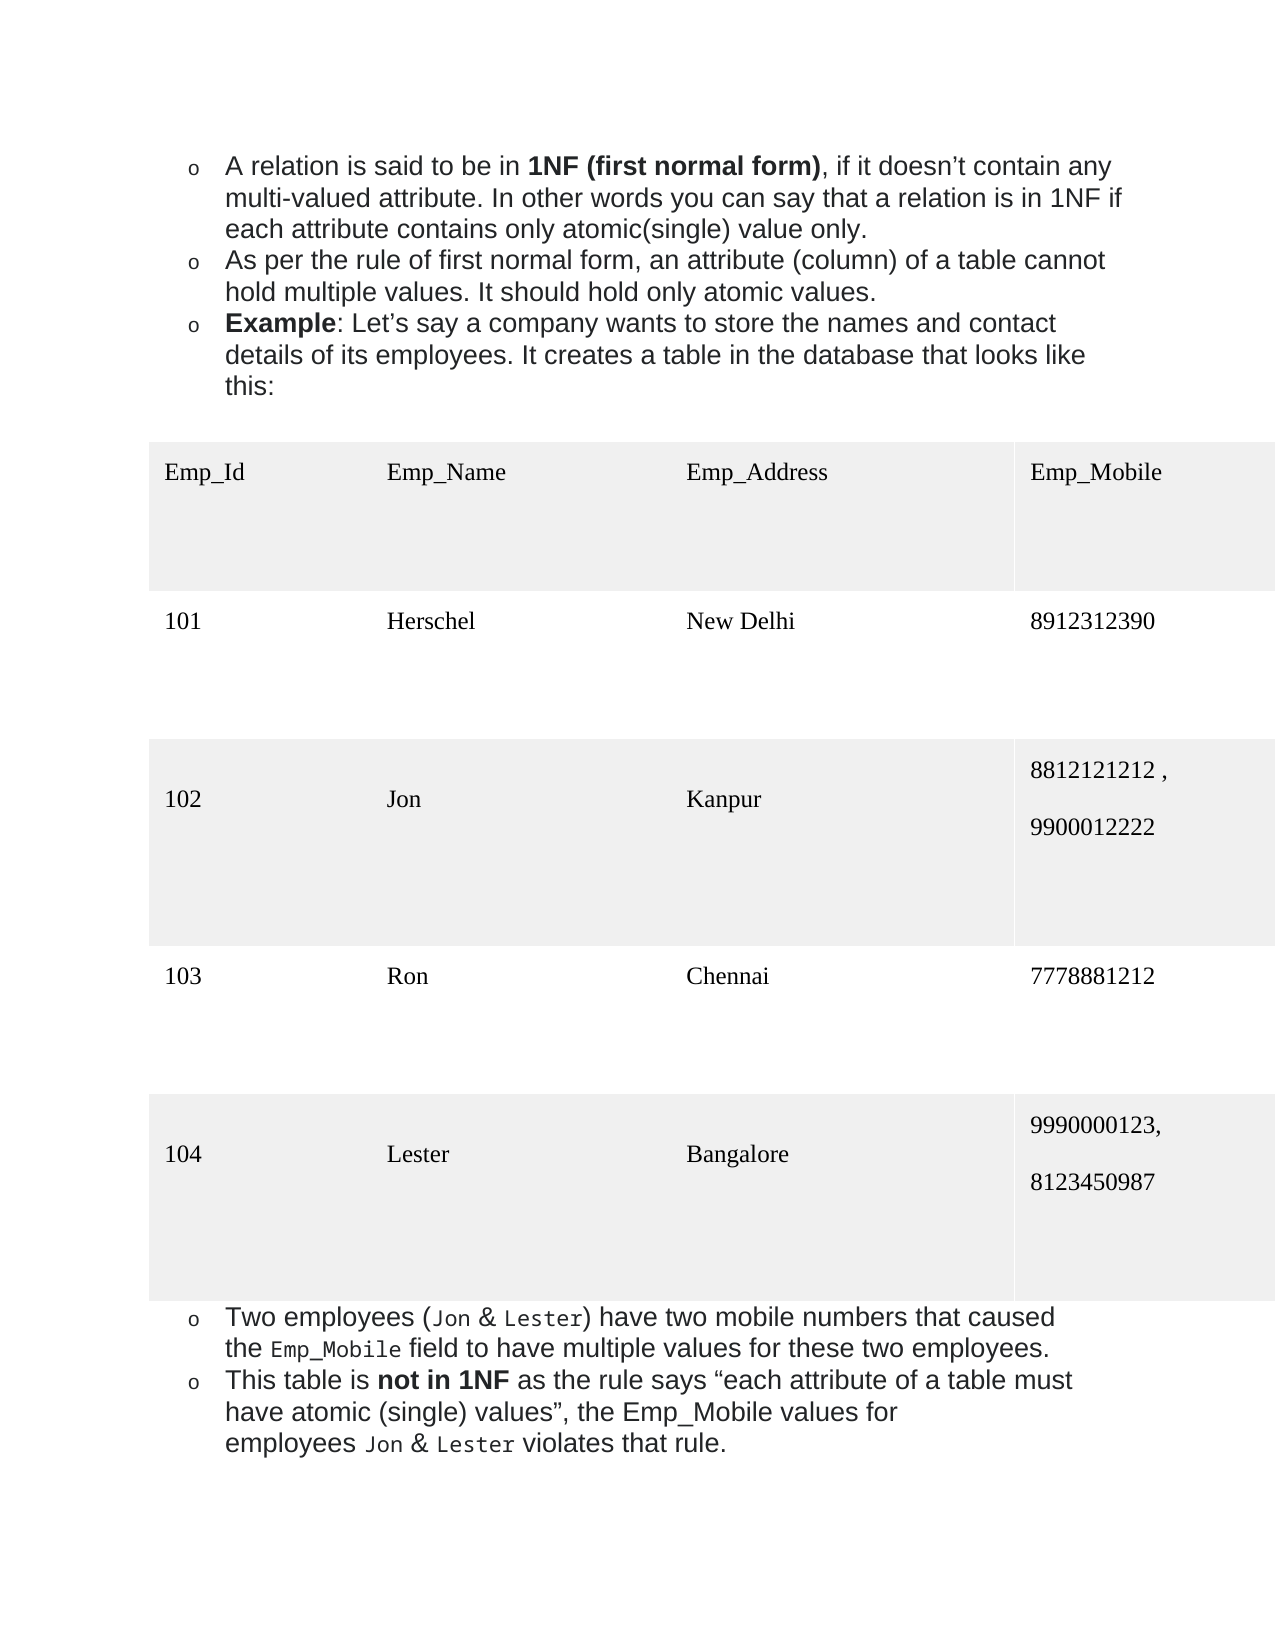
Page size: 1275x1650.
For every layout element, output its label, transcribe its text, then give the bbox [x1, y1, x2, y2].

table_cell Jon [371, 739, 671, 946]
table_header Emp_Id [149, 442, 371, 591]
table_cell Lester [371, 1094, 671, 1301]
list Example: Let’s say a company wants to store the names and contact details of its employees. It creates a table in the database that looks like this: [187, 307, 1125, 401]
table_cell 103 [149, 946, 371, 1094]
table_cell 104 [149, 1094, 371, 1301]
list Two employees (Jon & Lester) have two mobile numbers that caused the Emp_Mobile field to have multiple values for these two employees. [187, 1301, 1125, 1364]
table_cell New Delhi [671, 591, 1014, 739]
table_cell 102 [149, 739, 371, 946]
table_cell 8812121212 , 9900012222 [1015, 739, 1275, 946]
list A relation is said to be in 1NF (first normal form), if it doesn’t contain any multi-valued attribute. In other words you can say that a relation is in 1NF if each attribute contains only atomic(single) value only. [187, 150, 1125, 244]
table_cell 9990000123, 8123450987 [1015, 1094, 1275, 1301]
table_cell Bangalore [671, 1094, 1014, 1301]
table_cell Ron [371, 946, 671, 1094]
table_cell 7778881212 [1015, 946, 1275, 1094]
table_cell Kanpur [671, 739, 1014, 946]
list This table is not in 1NF as the rule says “each attribute of a table must have atomic (single) values”, the Emp_Mobile values for employees Jon & Lester violates that rule. [187, 1364, 1125, 1459]
table_cell 8912312390 [1015, 591, 1275, 739]
table_cell Chennai [671, 946, 1014, 1094]
table_header Emp_Mobile [1015, 442, 1275, 591]
list As per the rule of first normal form, an attribute (column) of a table cannot hold multiple values. It should hold only atomic values. [187, 244, 1125, 307]
table_cell 101 [149, 591, 371, 739]
table_cell Herschel [371, 591, 671, 739]
table_header Emp_Name [371, 442, 671, 591]
table_header Emp_Address [671, 442, 1014, 591]
